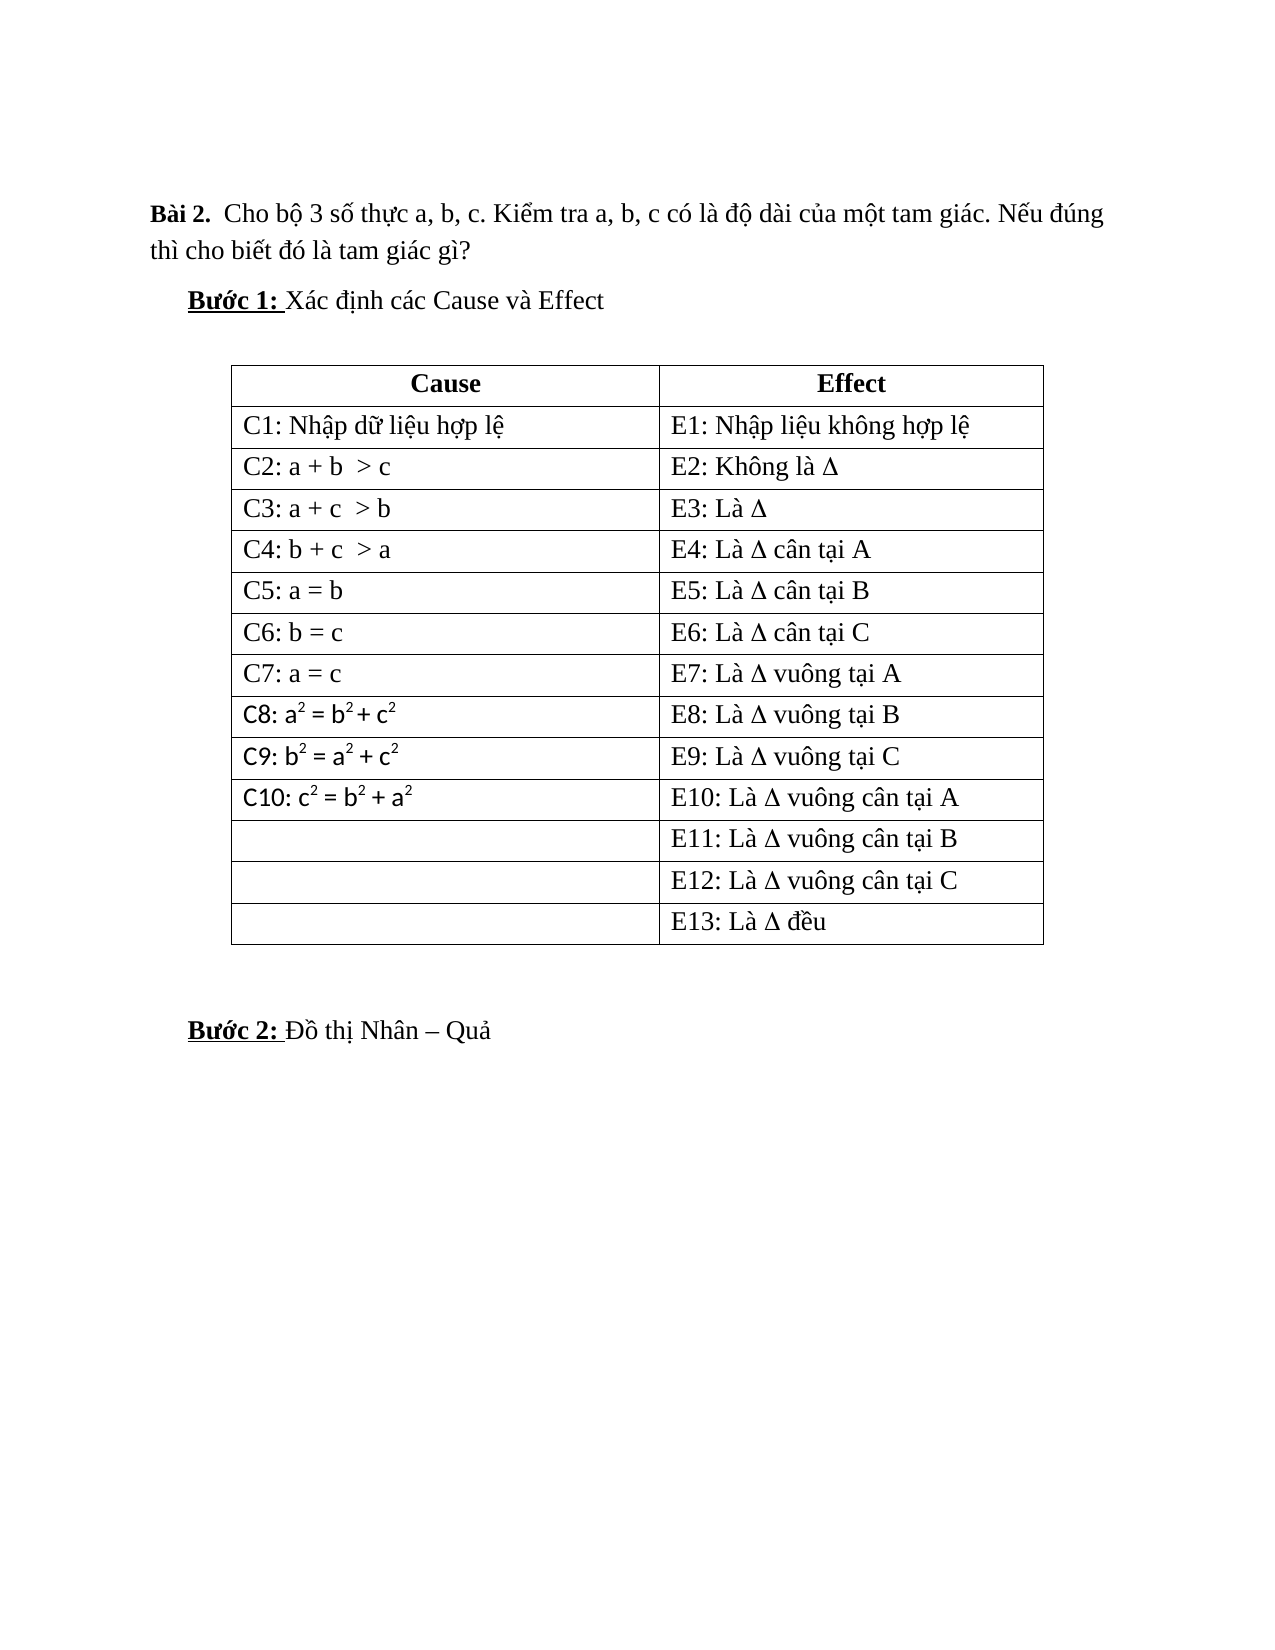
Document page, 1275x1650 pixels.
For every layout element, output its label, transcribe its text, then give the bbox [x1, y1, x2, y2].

table_cell E11: Là vuông cân tại B [660, 821, 1043, 861]
table_cell C7: a = c [232, 655, 659, 696]
table_header Effect [660, 366, 1043, 406]
table_cell C8: a2 = b2 + c2 [232, 697, 659, 737]
table_cell E1: Nhập liệu không hợp lệ [660, 407, 1043, 448]
table_cell [232, 821, 659, 861]
text Bước 1: Xác định các Cause và Effect [187, 284, 1125, 315]
table_cell E2: Không là [660, 449, 1043, 489]
table_cell C9: b2 = a2 + c2 [232, 738, 659, 778]
table_cell C10: c2 = b2 + a2 [232, 780, 659, 820]
table_cell E9: Là vuông tại C [660, 738, 1043, 778]
table_header Cause [232, 366, 659, 406]
table_cell C4: b + c > a [232, 531, 659, 572]
table_cell E8: Là vuông tại B [660, 697, 1043, 737]
table_cell C1: Nhập dữ liệu hợp lệ [232, 407, 659, 448]
table_cell E10: Là vuông cân tại A [660, 780, 1043, 820]
table_cell E6: Là cân tại C [660, 614, 1043, 654]
table_cell E3: Là [660, 490, 1043, 530]
table_cell C6: b = c [232, 614, 659, 654]
table_cell C3: a + c > b [232, 490, 659, 530]
text Bài 2. Cho bộ 3 số thực a, b, c. Kiểm tra a, b, c có là độ dài của một tam giác. Nếu đúng thì cho biết đó là tam giác gì? [150, 197, 1125, 265]
table_cell [232, 862, 659, 902]
table_cell E5: Là cân tại B [660, 573, 1043, 613]
table_cell E4: Là cân tại A [660, 531, 1043, 572]
table_cell C2: a + b > c [232, 449, 659, 489]
table_cell E12: Là vuông cân tại C [660, 862, 1043, 902]
table_cell [232, 904, 659, 944]
table_cell E13: Là đều [660, 904, 1043, 944]
text Bước 2: Đồ thị Nhân – Quả [187, 1014, 1125, 1045]
table_cell C5: a = b [232, 573, 659, 613]
table_cell E7: Là vuông tại A [660, 655, 1043, 696]
